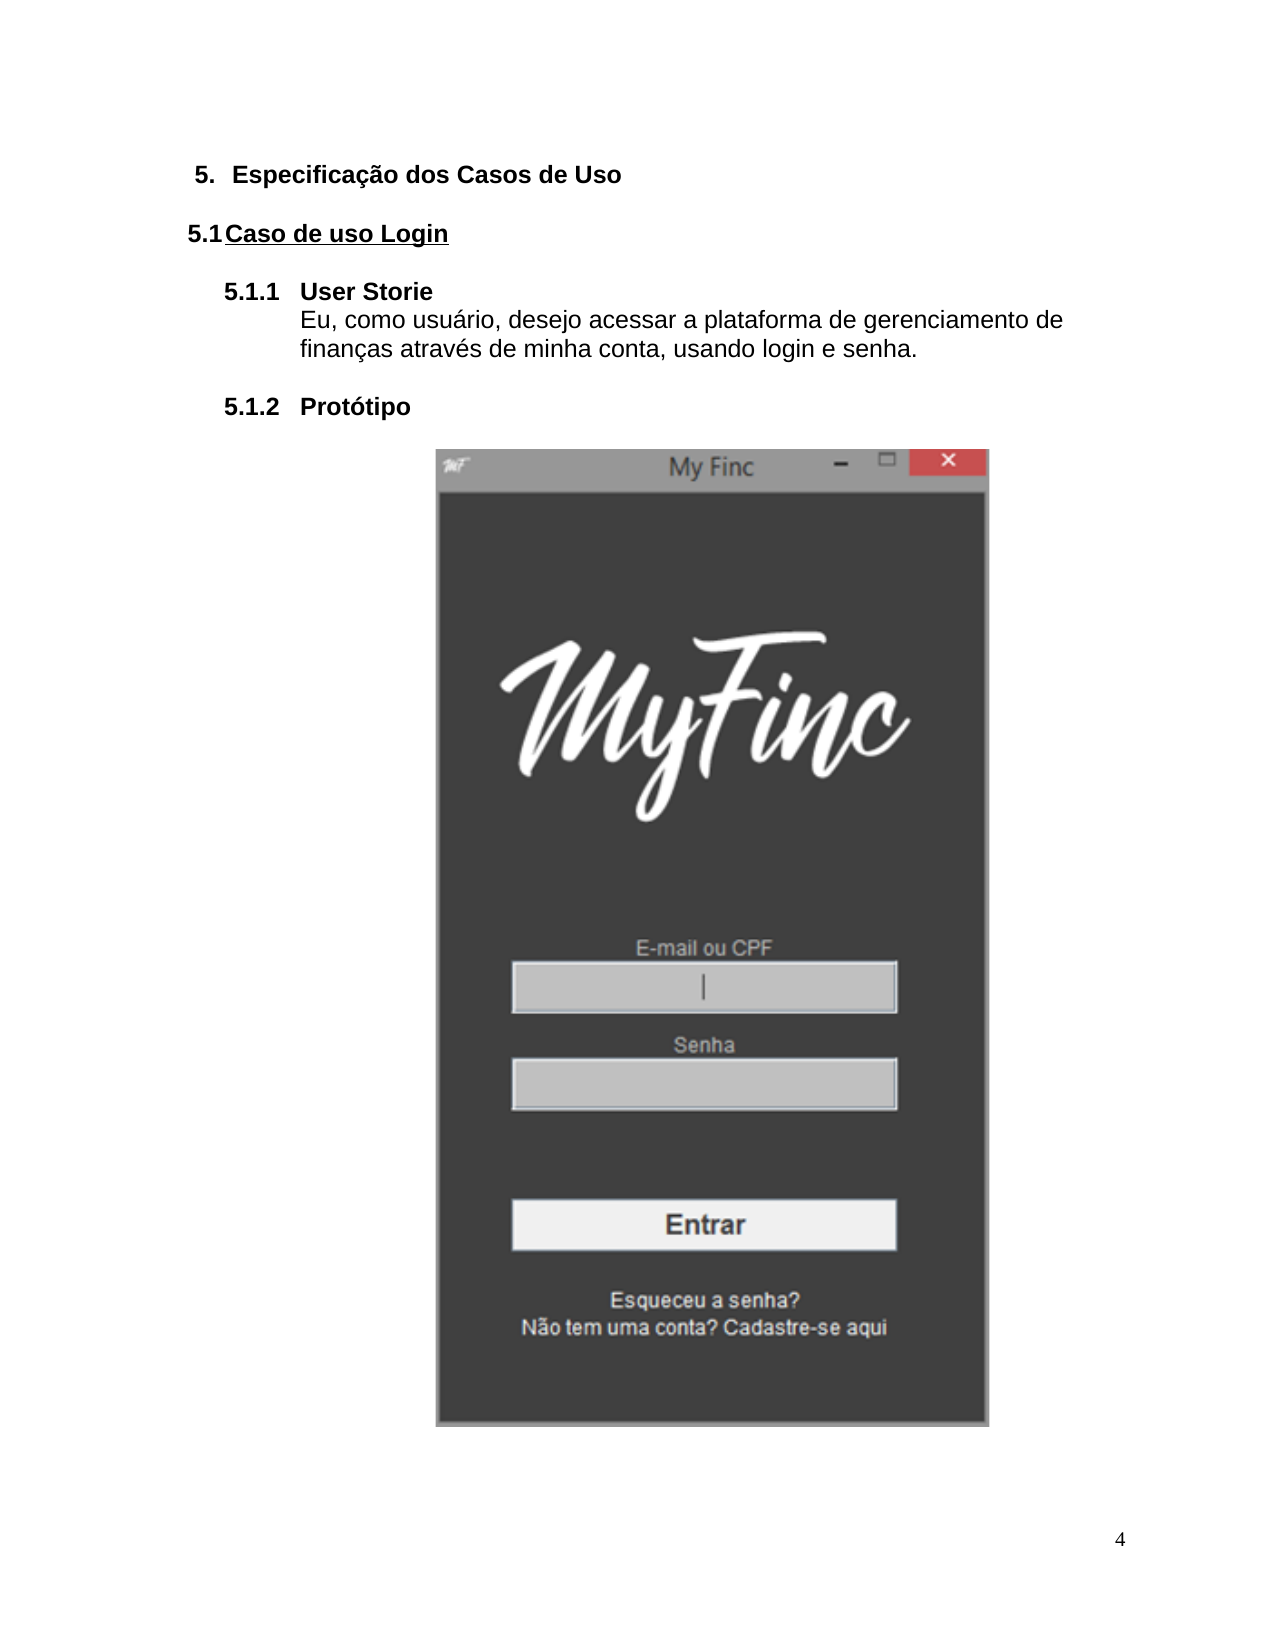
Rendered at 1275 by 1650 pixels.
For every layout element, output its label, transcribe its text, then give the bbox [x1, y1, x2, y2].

text Eu, como usuário, desejo acessar a plataforma de gerenciamento de finanças através de minha conta, usando login e senha. [300, 306, 1125, 363]
list Caso de uso Login [187, 219, 1125, 248]
picture [435, 449, 990, 1427]
list User Storie [224, 277, 1125, 306]
list Protótipo [224, 392, 1125, 421]
list Especificação dos Casos de Uso [194, 160, 1125, 189]
